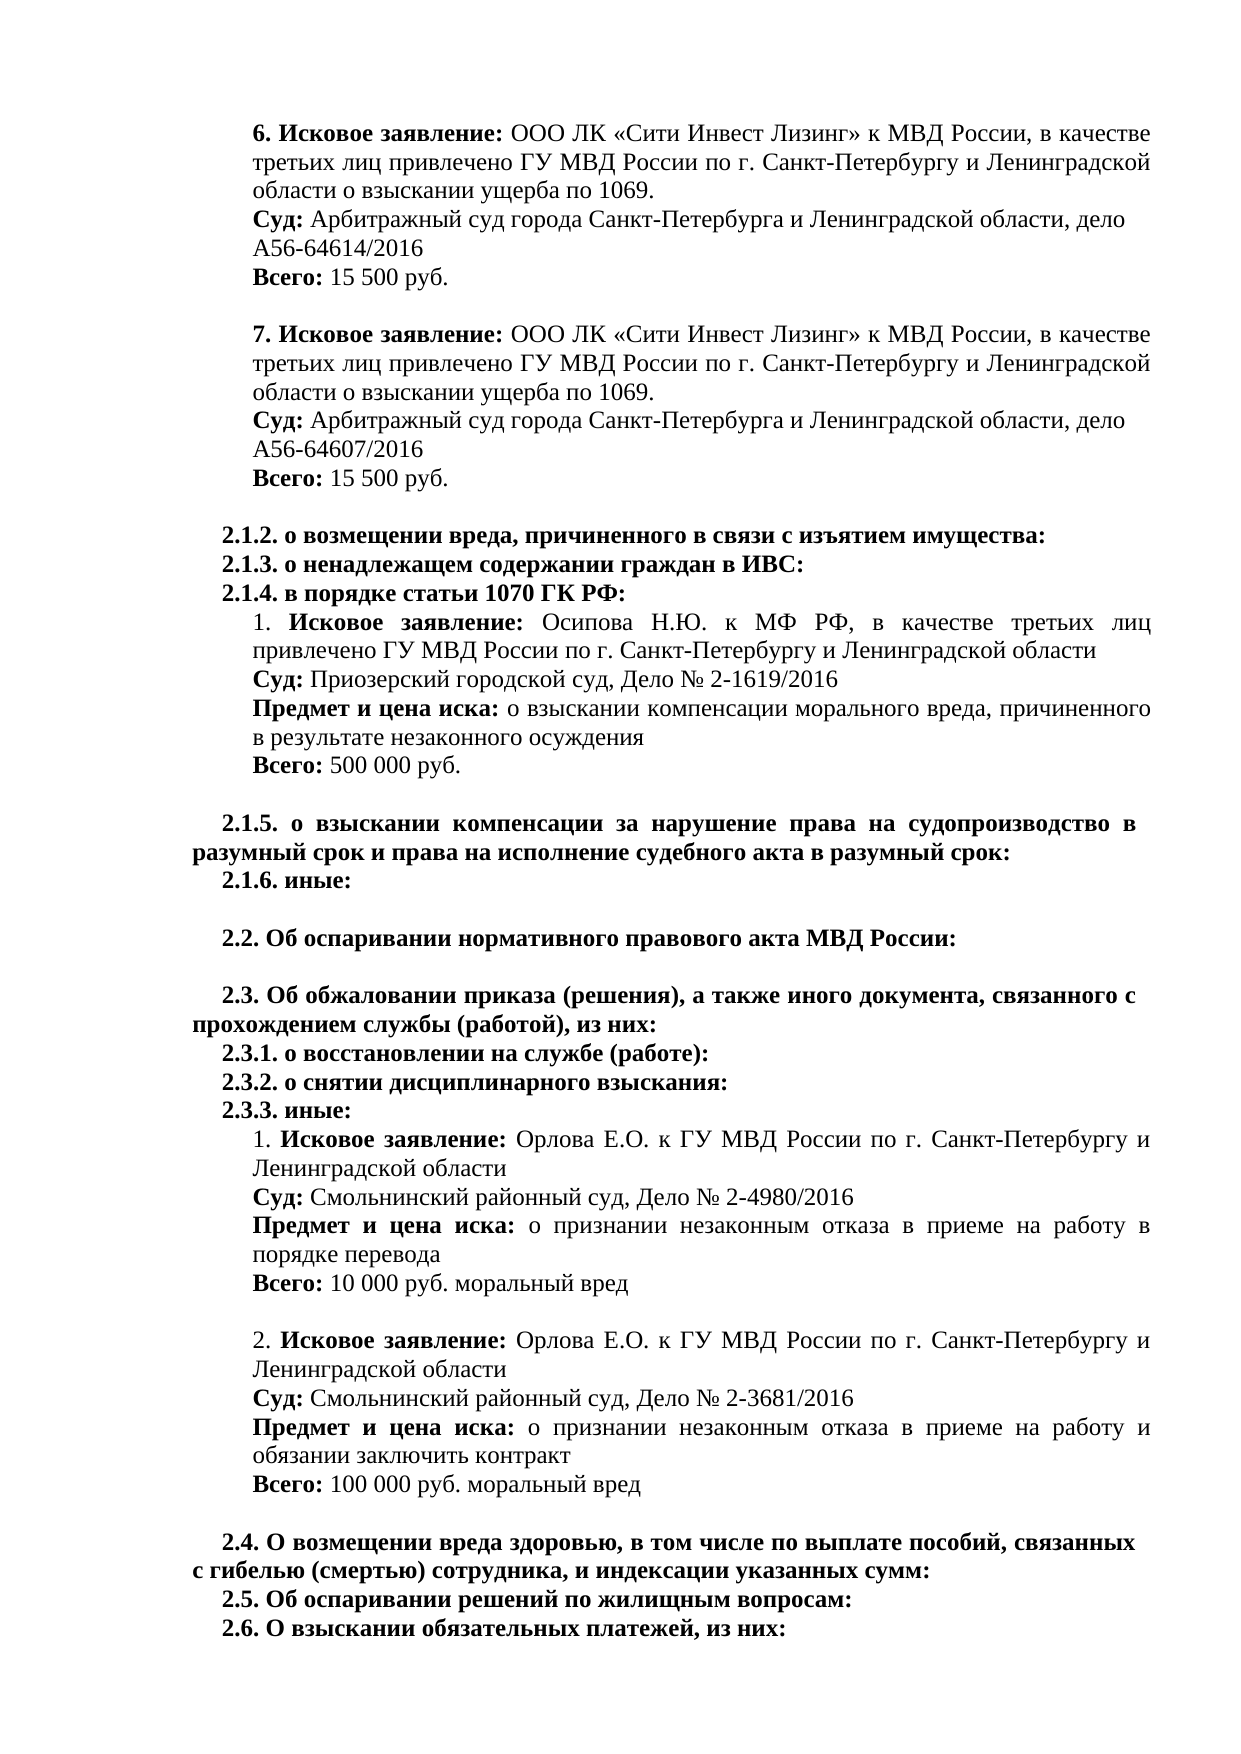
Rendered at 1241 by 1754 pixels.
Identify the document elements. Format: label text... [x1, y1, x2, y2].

list Всего: 100 000 руб. моральный вред [252, 1469, 1152, 1498]
list А56-64614/2016 [252, 233, 1152, 262]
text 2.6. О взыскании обязательных платежей, из них: [192, 1613, 1137, 1642]
text 2.1.5. о взыскании компенсации за нарушение права на судопроизводство в разумный срок и права на исполнение судебного акта в разумный срок: [192, 808, 1137, 866]
list Суд: Арбитражный суд города Санкт-Петербурга и Ленинградской области, дело [252, 204, 1152, 233]
list Всего: 10 000 руб. моральный вред [252, 1268, 1152, 1297]
list Всего: 15 500 руб. [252, 262, 1152, 291]
text 2.4. О возмещении вреда здоровью, в том числе по выплате пособий, связанных с гибелью (смертью) сотрудника, и индексации указанных сумм: [192, 1527, 1137, 1584]
list А56-64607/2016 [252, 434, 1152, 463]
text 2.2. Об оспаривании нормативного правового акта МВД России: [192, 923, 1137, 952]
text 2.5. Об оспаривании решений по жилищным вопросам: [192, 1584, 1137, 1613]
text 2.3. Об обжаловании приказа (решения), а также иного документа, связанного с прохождением службы (работой), из них: [192, 981, 1137, 1038]
list Предмет и цена иска: о признании незаконным отказа в приеме на работу и обязании заключить контракт [252, 1412, 1152, 1469]
list 1. Исковое заявление: Орлова Е.О. к ГУ МВД России по г. Санкт-Петербургу и Ленинградской области [252, 1124, 1152, 1182]
list 7. Исковое заявление: ООО ЛК «Сити Инвест Лизинг» к МВД России, в качестве третьих лиц привлечено ГУ МВД России по г. Санкт-Петербургу и Ленинградской области о взыскании ущерба по 1069. [252, 319, 1152, 406]
text 2.1.2. о возмещении вреда, причиненного в связи с изъятием имущества: [192, 521, 1137, 549]
list Суд: Смольнинский районный суд, Дело № 2-4980/2016 [252, 1182, 1152, 1211]
list Суд: Приозерский городской суд, Дело № 2-1619/2016 [252, 664, 1152, 693]
list Предмет и цена иска: о взыскании компенсации морального вреда, причиненного в результате незаконного осуждения [252, 693, 1152, 751]
list Суд: Арбитражный суд города Санкт-Петербурга и Ленинградской области, дело [252, 406, 1152, 434]
list Всего: 500 000 руб. [252, 751, 1152, 779]
list 1. Исковое заявление: Осипова Н.Ю. к МФ РФ, в качестве третьих лиц привлечено ГУ МВД России по г. Санкт-Петербургу и Ленинградской области [252, 607, 1152, 664]
text 2.3.2. о снятии дисциплинарного взыскания: [192, 1067, 1137, 1096]
text 2.3.3. иные: [192, 1096, 1137, 1124]
list Суд: Смольнинский районный суд, Дело № 2-3681/2016 [252, 1383, 1152, 1412]
list 6. Исковое заявление: ООО ЛК «Сити Инвест Лизинг» к МВД России, в качестве третьих лиц привлечено ГУ МВД России по г. Санкт-Петербургу и Ленинградской области о взыскании ущерба по 1069. [252, 118, 1152, 204]
list Предмет и цена иска: о признании незаконным отказа в приеме на работу в порядке перевода [252, 1211, 1152, 1268]
list Всего: 15 500 руб. [252, 463, 1152, 492]
list 2. Исковое заявление: Орлова Е.О. к ГУ МВД России по г. Санкт-Петербургу и Ленинградской области [252, 1326, 1152, 1383]
text 2.1.4. в порядке статьи 1070 ГК РФ: [192, 578, 1137, 607]
text 2.1.3. о ненадлежащем содержании граждан в ИВС: [192, 549, 1137, 578]
text 2.3.1. о восстановлении на службе (работе): [192, 1038, 1137, 1067]
text 2.1.6. иные: [192, 866, 1137, 894]
